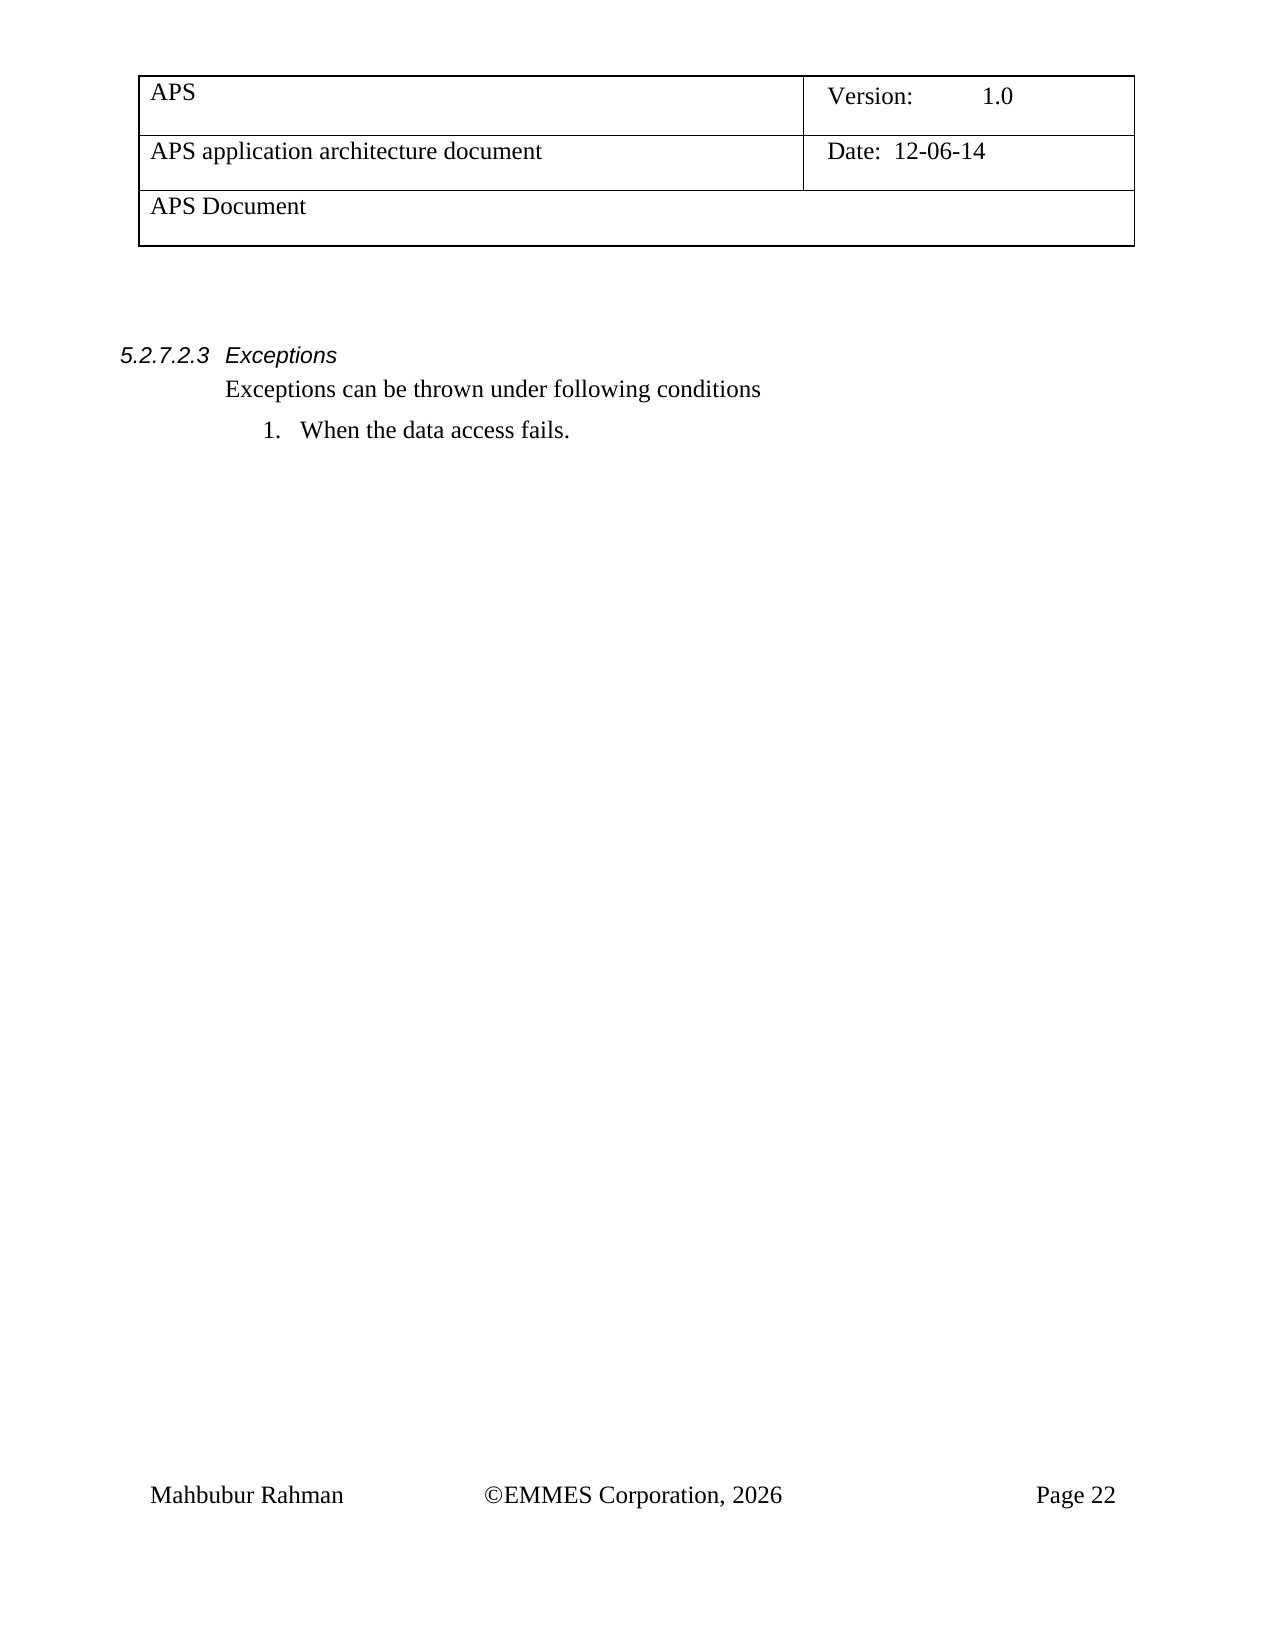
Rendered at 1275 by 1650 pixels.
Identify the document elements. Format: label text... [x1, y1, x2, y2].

text Exceptions can be thrown under following conditions [225, 374, 1125, 403]
list When the data access fails. [262, 416, 1125, 444]
subtitle Exceptions [120, 342, 1125, 368]
